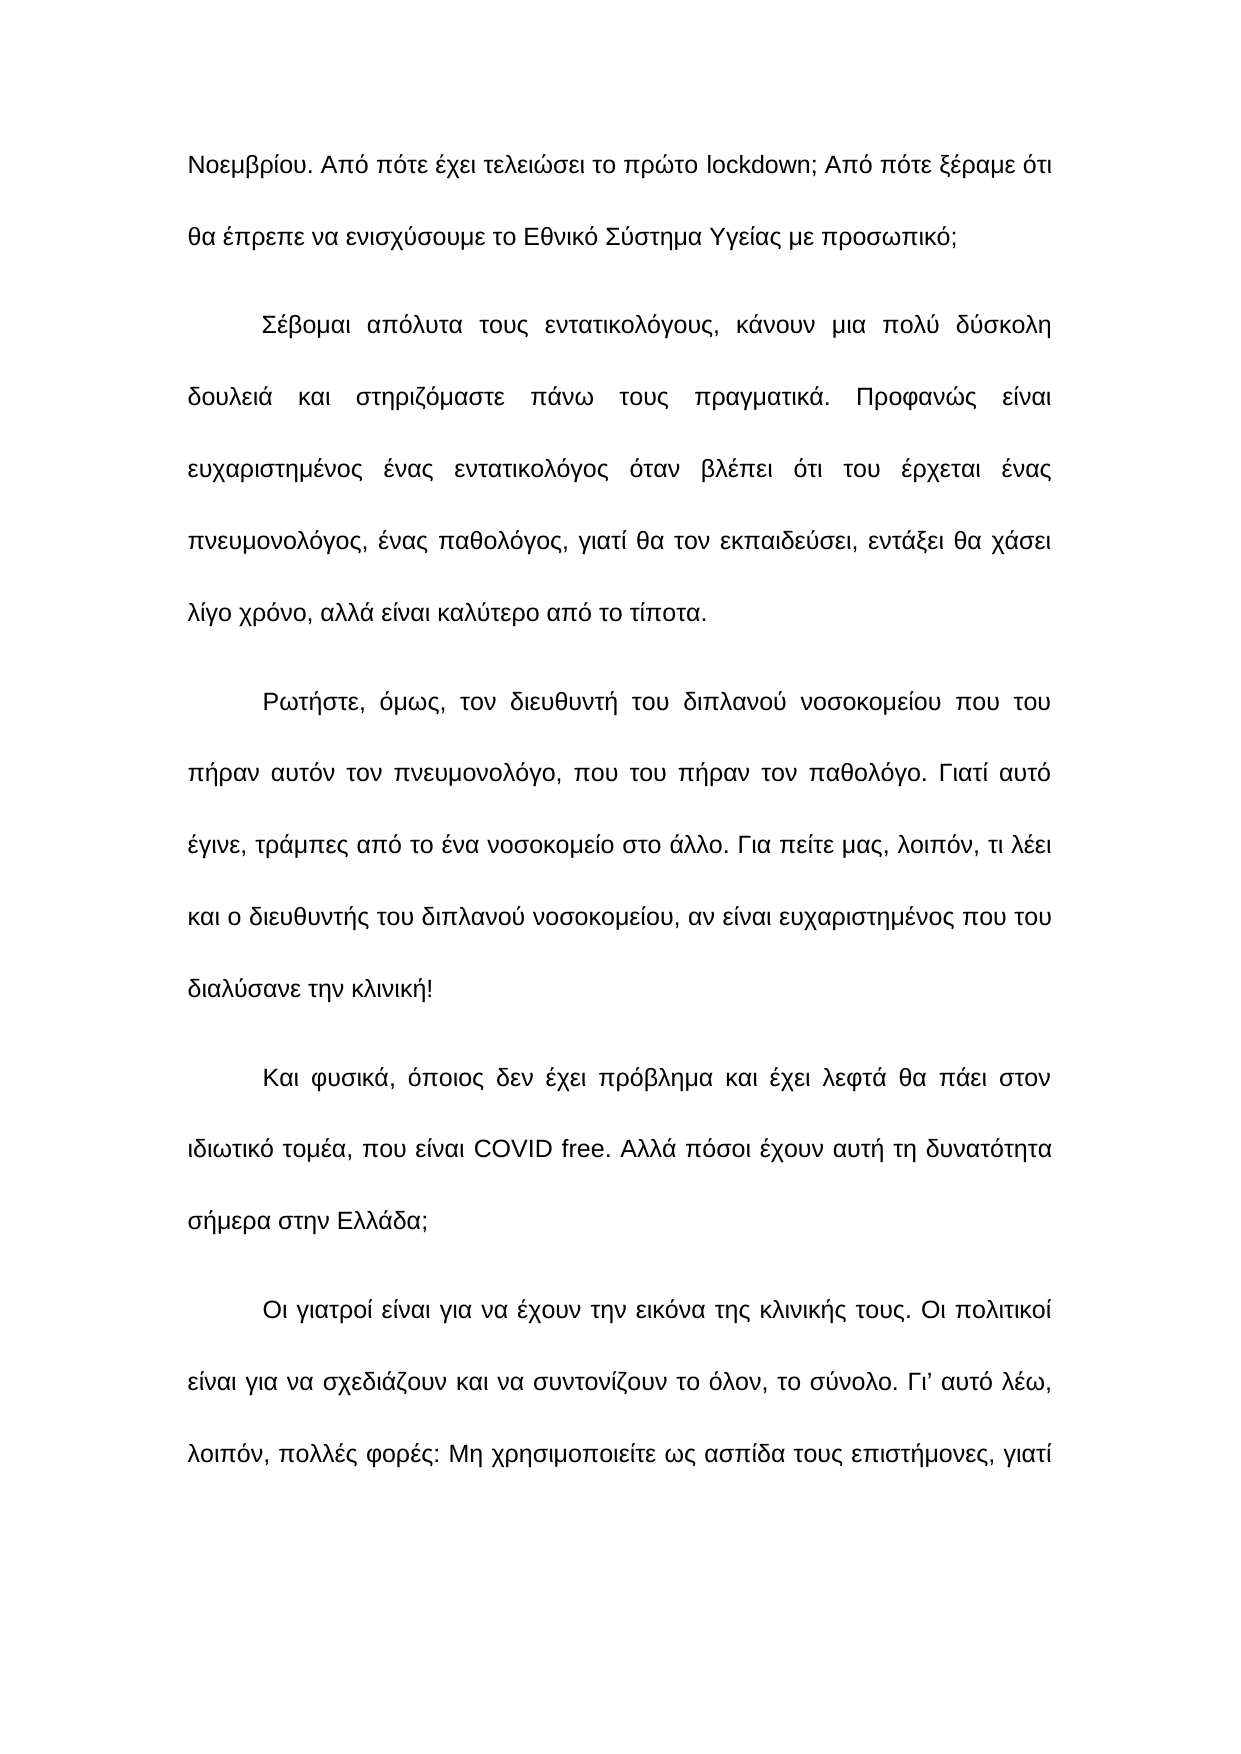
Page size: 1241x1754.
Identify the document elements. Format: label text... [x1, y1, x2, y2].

text Ρωτήστε, όμως, τον διευθυντή του διπλανού νοσοκομείου που του πήραν αυτόν τον πνευμονολόγο, που του πήραν τον παθολόγο. Γιατί αυτό έγινε, τράμπες από το ένα νοσοκομείο στο άλλο. Για πείτε μας, λοιπόν, τι λέει και ο διευθυντής του διπλανού νοσοκομείου, αν είναι ευχαριστημένος που του διαλύσανε την κλινική! [187, 686, 1053, 1003]
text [187, 1295, 1053, 1467]
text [187, 150, 1053, 251]
text Σέβομαι απόλυτα τους εντατικολόγους, κάνουν μια πολύ δύσκολη δουλειά και στηριζόμαστε πάνω τους πραγματικά. Προφανώς είναι ευχαριστημένος ένας εντατικολόγος όταν βλέπει ότι του έρχεται ένας πνευμονολόγος, ένας παθολόγος, γιατί θα τον εκπαιδεύσει, εντάξει θα χάσει λίγο χρόνο, αλλά είναι καλύτερο από το τίποτα. [187, 310, 1053, 627]
text Και φυσικά, όποιος δεν έχει πρόβλημα και έχει λεφτά θα πάει στον ιδιωτικό τομέα, που είναι COVID free. Αλλά πόσοι έχουν αυτή τη δυνατότητα σήμερα στην Ελλάδα; [187, 1062, 1053, 1235]
